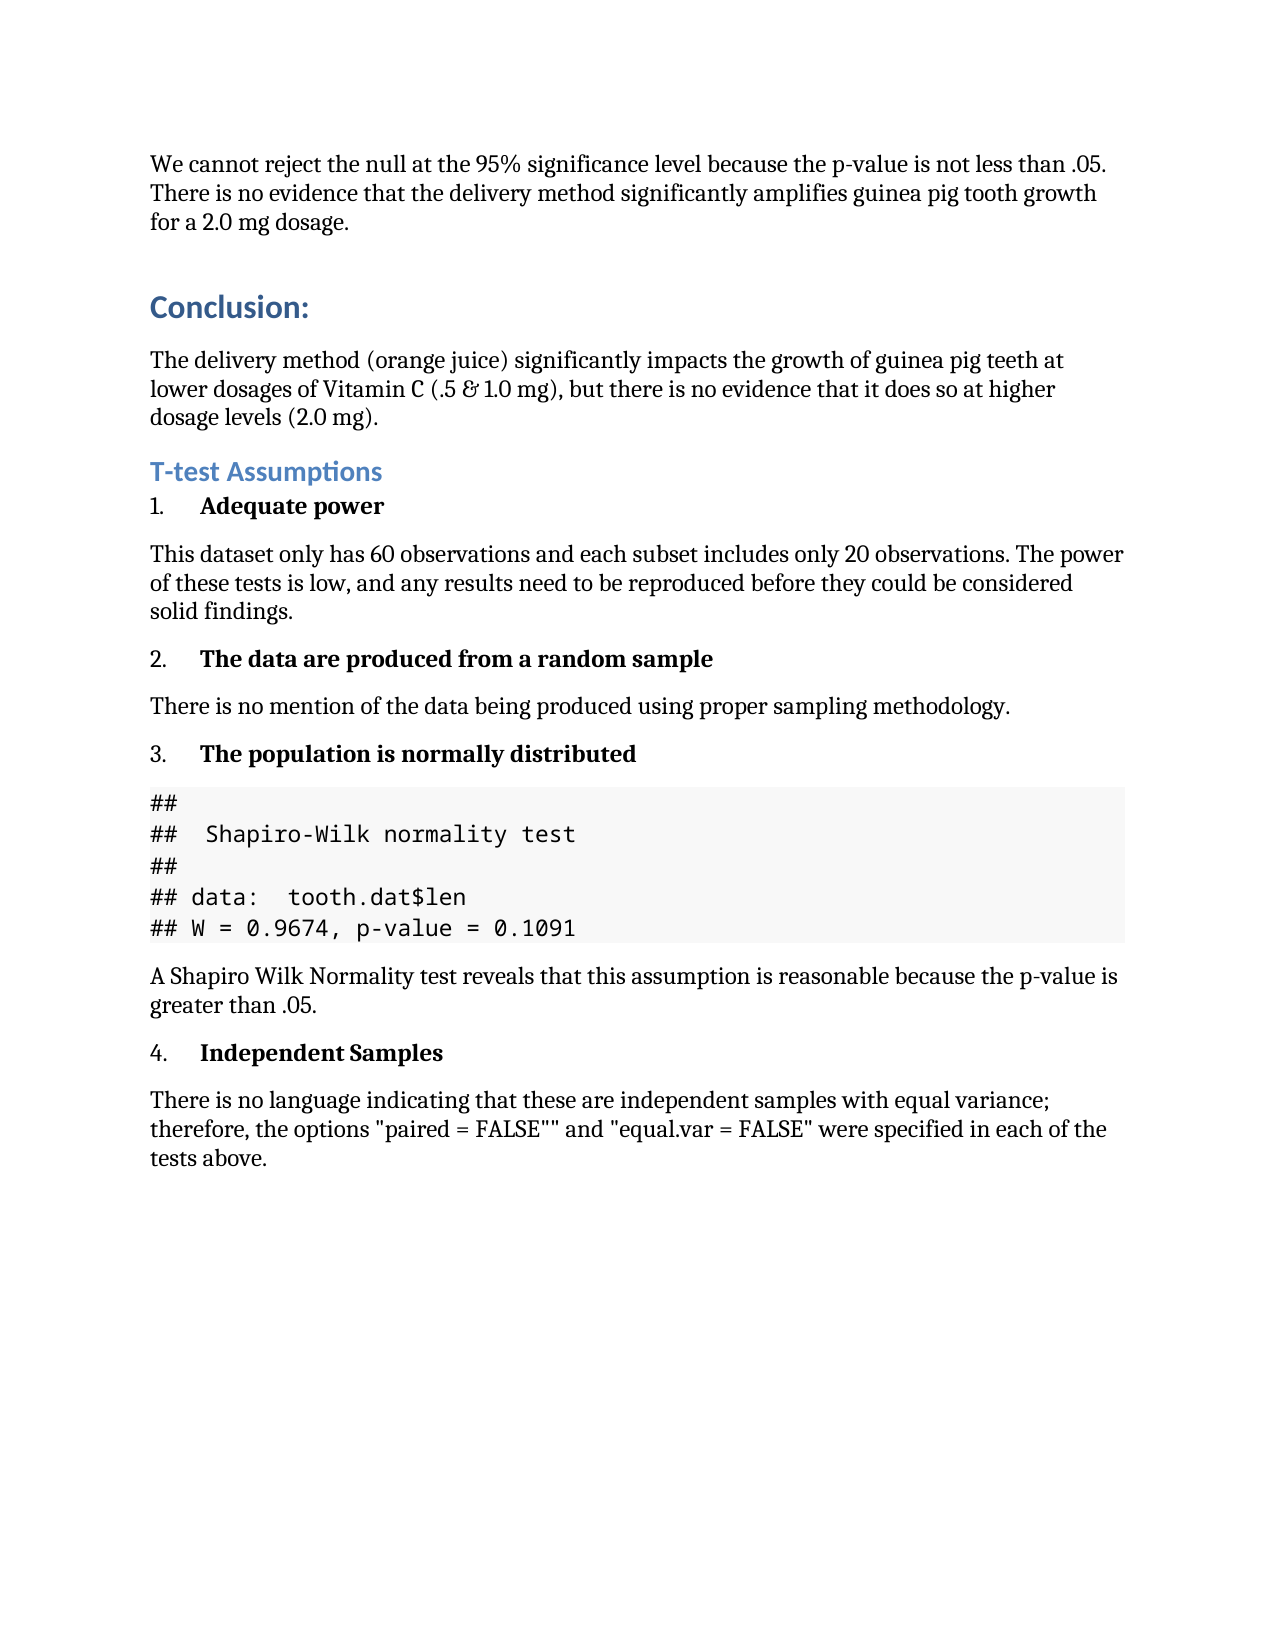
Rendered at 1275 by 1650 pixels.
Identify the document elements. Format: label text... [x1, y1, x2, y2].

list Independent Samples [150, 1038, 1125, 1067]
text A Shapiro Wilk Normality test reveals that this assumption is reasonable because the p-value is greater than .05. [150, 962, 1125, 1020]
list The data are produced from a random sample [150, 645, 1125, 673]
subtitle T-test Assumptions [150, 453, 1125, 488]
text There is no language indicating that these are independent samples with equal variance; therefore, the options "paired = FALSE"" and "equal.var = FALSE" were specified in each of the tests above. [150, 1086, 1125, 1172]
list Adequate power [150, 492, 1125, 521]
text This dataset only has 60 observations and each subset includes only 20 observations. The power of these tests is low, and any results need to be reproduced before they could be considered solid findings. [150, 540, 1125, 626]
text The delivery method (orange juice) significantly impacts the growth of guinea pig teeth at lower dosages of Vitamin C (.5 & 1.0 mg), but there is no evidence that it does so at higher dosage levels (2.0 mg). [150, 346, 1125, 432]
list The population is normally distributed [150, 740, 1125, 768]
text We cannot reject the null at the 95% significance level because the p-value is not less than .05. There is no evidence that the delivery method significantly amplifies guinea pig tooth growth for a 2.0 mg dosage. [150, 150, 1125, 236]
text ## ## Shapiro-Wilk normality test ## ## data: tooth.dat$len ## W = 0.9674, p-value = 0.1091 [150, 787, 1125, 943]
text There is no mention of the data being produced using proper sampling methodology. [150, 692, 1125, 721]
subtitle Conclusion: [150, 286, 1125, 327]
